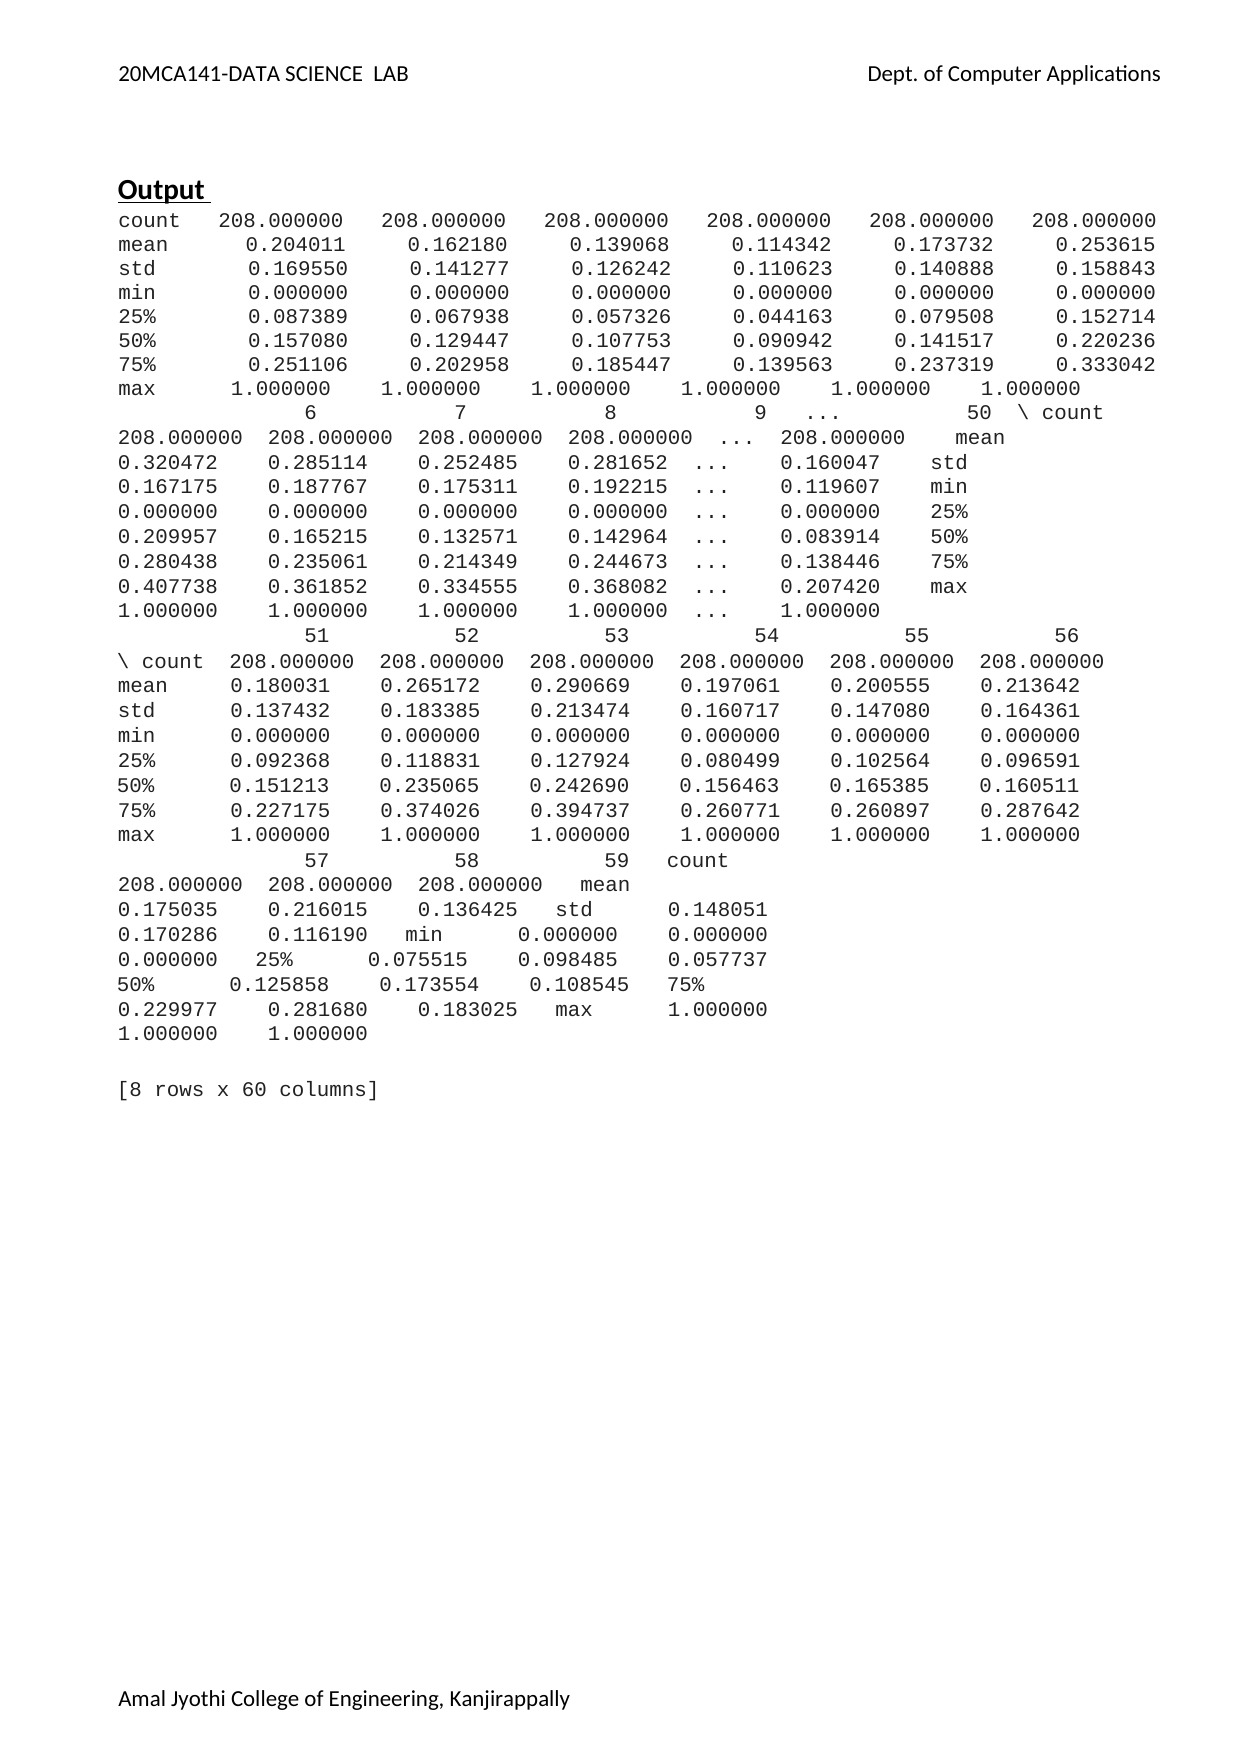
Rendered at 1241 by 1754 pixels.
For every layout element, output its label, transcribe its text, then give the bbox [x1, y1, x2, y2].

text 50% 0.125858 0.173554 0.108545 75% 0.229977 0.281680 0.183025 max 1.000000 1.000000 1.000000 [117, 974, 782, 1047]
subtitle Output [118, 171, 1167, 207]
text 6 7 8 9 ... 50 \ count 208.000000 208.000000 208.000000 208.000000 ... 208.000000 mean 0.320472 0.285114 0.252485 0.281652 ... 0.160047 std 0.167175 0.187767 0.175311 0.192215 ... 0.119607 min 0.000000 0.000000 0.000000 0.000000 ... 0.000000 25% 0.209957 0.165215 0.132571 0.142964 ... 0.083914 50% 0.280438 0.235061 0.214349 0.244673 ... 0.138446 75% 0.407738 0.361852 0.334555 0.368082 ... 0.207420 max 1.000000 1.000000 1.000000 1.000000 ... 1.000000 [117, 402, 1120, 624]
text \ count 208.000000 208.000000 208.000000 208.000000 208.000000 208.000000 mean 0.180031 0.265172 0.290669 0.197061 0.200555 0.213642 std 0.137432 0.183385 0.213474 0.160717 0.147080 0.164361 min 0.000000 0.000000 0.000000 0.000000 0.000000 0.000000 25% 0.092368 0.118831 0.127924 0.080499 0.102564 0.096591 [117, 651, 1158, 773]
text 51 52 53 54 55 56 [117, 626, 1158, 649]
text 57 58 59 count 208.000000 208.000000 208.000000 mean 0.175035 0.216015 0.136425 std 0.148051 0.170286 0.116190 min 0.000000 0.000000 0.000000 25% 0.075515 0.098485 0.057737 [117, 849, 782, 972]
text [8 rows x 60 columns] [117, 1079, 1158, 1102]
text 50% 0.151213 0.235065 0.242690 0.156463 0.165385 0.160511 75% 0.227175 0.374026 0.394737 0.260771 0.260897 0.287642 max 1.000000 1.000000 1.000000 1.000000 1.000000 1.000000 [117, 775, 1158, 848]
text count 208.000000 208.000000 208.000000 208.000000 208.000000 208.000000 mean 0.204011 0.162180 0.139068 0.114342 0.173732 0.253615 std 0.169550 0.141277 0.126242 0.110623 0.140888 0.158843 min 0.000000 0.000000 0.000000 0.000000 0.000000 0.000000 25% 0.087389 0.067938 0.057326 0.044163 0.079508 0.152714 50% 0.157080 0.129447 0.107753 0.090942 0.141517 0.220236 75% 0.251106 0.202958 0.185447 0.139563 0.237319 0.333042 max 1.000000 1.000000 1.000000 1.000000 1.000000 1.000000 [118, 209, 1157, 402]
